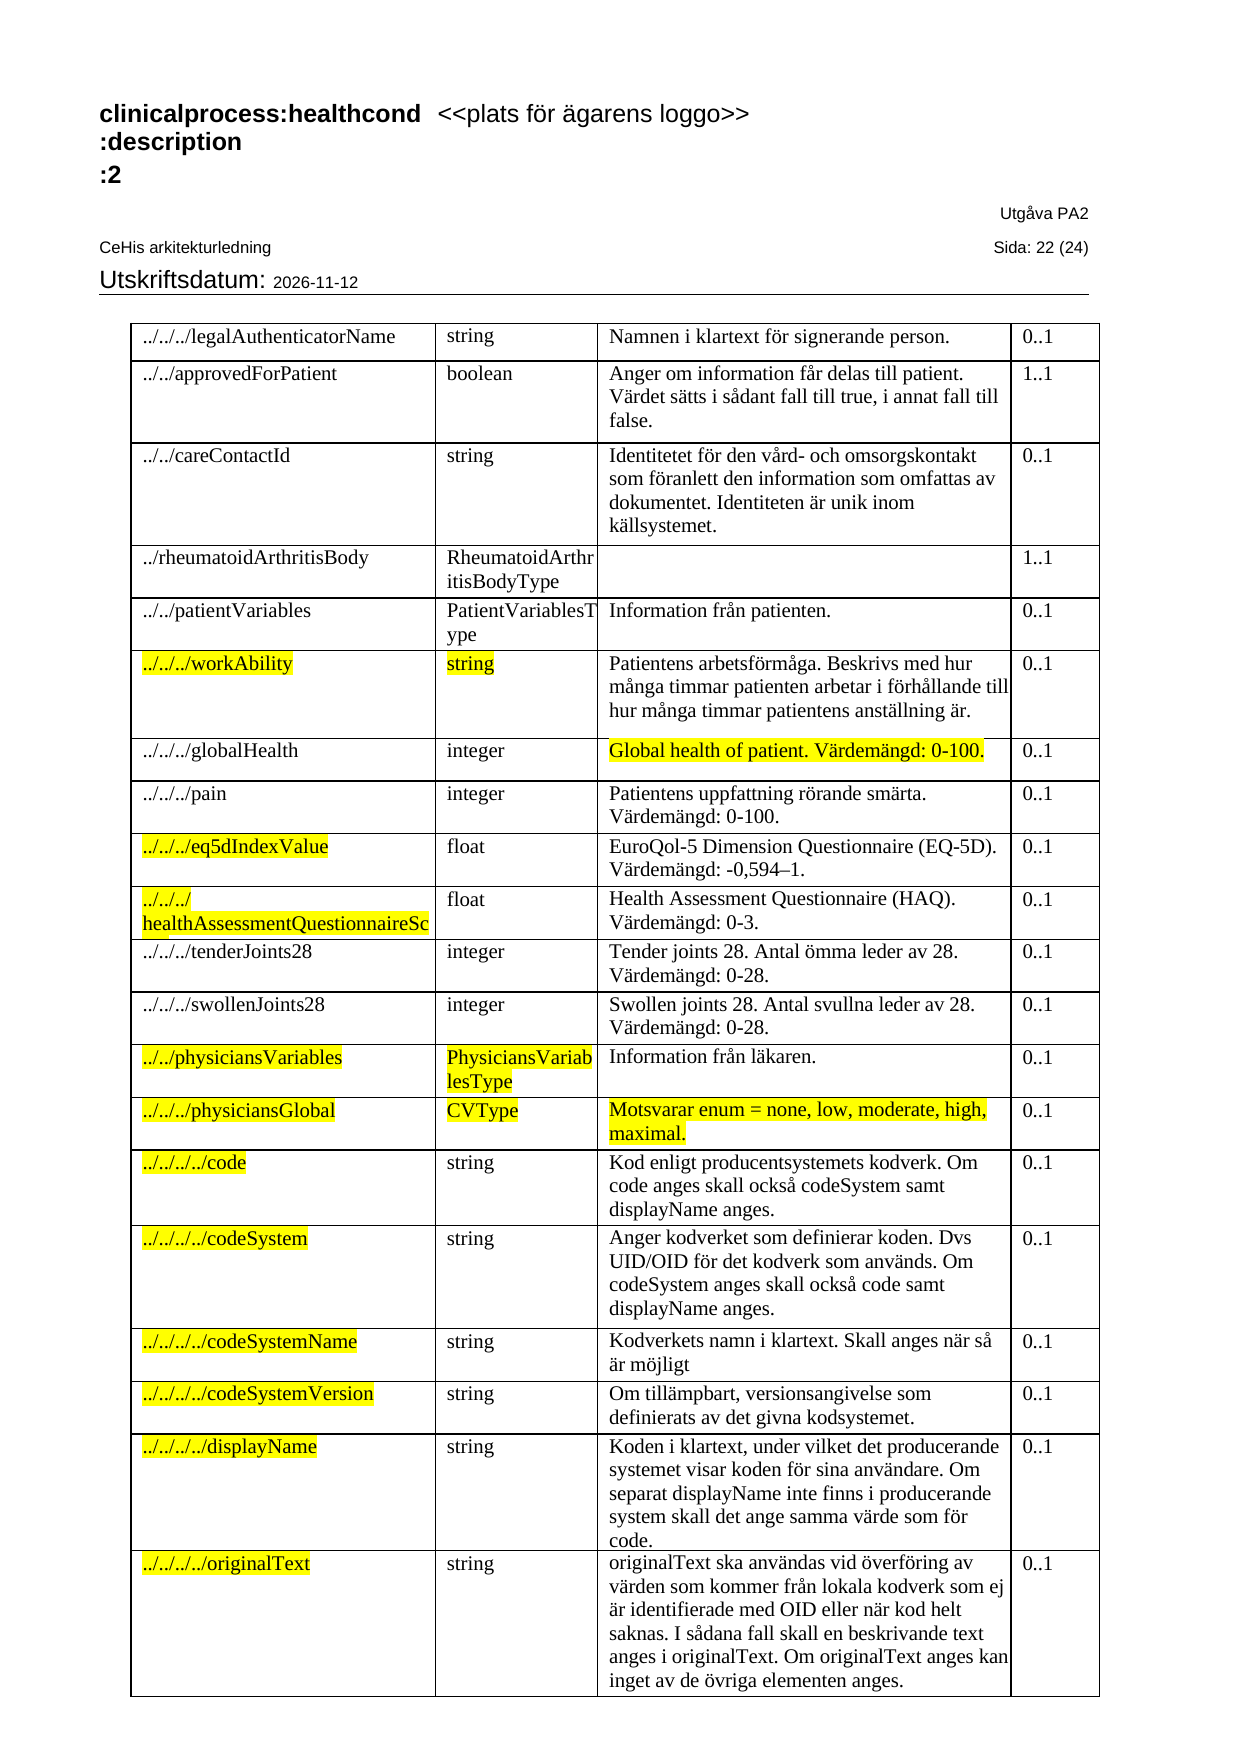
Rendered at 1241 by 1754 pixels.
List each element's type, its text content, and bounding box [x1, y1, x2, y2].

table_cell 0..1 [1012, 1226, 1099, 1328]
table_cell 0..1 [1012, 1551, 1099, 1696]
table_cell 0..1 [1012, 887, 1099, 938]
table_cell ../../../globalHealth [132, 739, 435, 780]
table_cell ../../../../originalText [132, 1551, 435, 1696]
table_cell PatientVariablesType [436, 599, 597, 650]
table_cell boolean [436, 362, 597, 442]
table_cell 0..1 [1012, 739, 1099, 780]
table_cell Koden i klartext, under vilket det producerande systemet visar koden för sina användare. Om separat displayName inte finns i producerande system skall det ange samma värde som för code. [598, 1435, 1010, 1550]
table_cell ../../../legalAuthenticatorName [132, 324, 435, 360]
table_cell string [436, 1435, 597, 1550]
table_cell 0..1 [1012, 651, 1099, 737]
table_cell ../../physiciansVariables [132, 1045, 435, 1097]
table_cell [598, 546, 1010, 597]
table_cell Information från läkaren. [598, 1045, 1010, 1097]
table_cell ../../../../displayName [132, 1435, 435, 1550]
table_cell 1..1 [1012, 362, 1099, 442]
table_cell string [436, 1329, 597, 1381]
table_cell ../../../../codeSystemName [132, 1329, 435, 1381]
table_cell ../../../pain [132, 782, 435, 833]
table_cell 0..1 [1012, 993, 1099, 1044]
table_cell 0..1 [1012, 1329, 1099, 1381]
table_cell Global health of patient. Värdemängd: 0-100. [598, 739, 1010, 780]
table_cell PhysiciansVariablesType [436, 1045, 597, 1097]
table_cell Motsvarar enum = none, low, moderate, high, maximal. [598, 1098, 1010, 1149]
table_cell Swollen joints 28. Antal svullna leder av 28. Värdemängd: 0-28. [598, 993, 1010, 1044]
table_cell integer [436, 993, 597, 1044]
table_cell ../../../../codeSystemVersion [132, 1382, 435, 1433]
table_cell Patientens uppfattning rörande smärta. Värdemängd: 0-100. [598, 782, 1010, 833]
table_cell RheumatoidArthritisBodyType [436, 546, 597, 597]
table_cell Health Assessment Questionnaire (HAQ). Värdemängd: 0-3. [598, 887, 1010, 938]
table_cell Identitetet för den vård- och omsorgskontakt som föranlett den information som omfattas av dokumentet. Identiteten är unik inom källsystemet. [598, 444, 1010, 544]
table_cell ../../../healthAssessmentQuestionnaireScore [169, 887, 435, 938]
table_cell 1..1 [1012, 546, 1099, 597]
table_cell Kodverkets namn i klartext. Skall anges när så är möjligt [598, 1329, 1010, 1381]
table_cell ../../../../code [132, 1151, 435, 1225]
table_cell ../../approvedForPatient [132, 362, 435, 442]
table_cell ../../../tenderJoints28 [132, 940, 435, 991]
table_cell float [436, 887, 597, 938]
table_cell ../../../workAbility [132, 651, 435, 737]
table_cell string [436, 324, 597, 360]
table_cell integer [436, 739, 597, 780]
table_cell Tender joints 28. Antal ömma leder av 28. Värdemängd: 0-28. [598, 940, 1010, 991]
table_cell Om tillämpbart, versionsangivelse som definierats av det givna kodsystemet. [598, 1382, 1010, 1433]
table_cell ../rheumatoidArthritisBody [132, 546, 435, 597]
table_cell 0..1 [1012, 444, 1099, 544]
table_cell Patientens arbetsförmåga. Beskrivs med hur många timmar patienten arbetar i förhållande till hur många timmar patientens anställning är. [598, 651, 1010, 737]
table_cell 0..1 [1012, 1045, 1099, 1097]
table_cell string [436, 1151, 597, 1225]
table_cell ../../../eq5dIndexValue [132, 834, 435, 886]
table_cell integer [436, 782, 597, 833]
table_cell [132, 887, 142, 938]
table_cell ../../careContactId [132, 444, 435, 544]
table_cell ../../../../codeSystem [132, 1226, 435, 1328]
table_cell Anger kodverket som definierar koden. Dvs UID/OID för det kodverk som används. Om codeSystem anges skall också code samt displayName anges. [598, 1226, 1010, 1328]
table_cell Anger om information får delas till patient. Värdet sätts i sådant fall till true, i annat fall till false. [598, 362, 1010, 442]
table_cell 0..1 [1012, 599, 1099, 650]
table_cell string [436, 651, 597, 737]
table_cell string [436, 1551, 597, 1696]
table_cell 0..1 [1012, 1382, 1099, 1433]
table_cell Namnen i klartext för signerande person. [598, 324, 1010, 360]
table_cell EuroQol-5 Dimension Questionnaire (EQ-5D). Värdemängd: -0,594–1. [598, 834, 1010, 886]
table_cell ../../../physiciansGlobal [132, 1098, 435, 1149]
table_cell 0..1 [1012, 1435, 1099, 1550]
table_cell 0..1 [1012, 324, 1099, 360]
table_cell Information från patienten. [598, 599, 1010, 650]
table_cell originalText ska användas vid överföring av värden som kommer från lokala kodverk som ej är identifierade med OID eller när kod helt saknas. I sådana fall skall en beskrivande text anges i originalText. Om originalText anges kan inget av de övriga elementen anges. [598, 1551, 1010, 1696]
table_cell 0..1 [1012, 782, 1099, 833]
table_cell 0..1 [1012, 834, 1099, 886]
table_cell string [436, 1382, 597, 1433]
table_cell string [436, 1226, 597, 1328]
table_cell integer [436, 940, 597, 991]
table_cell 0..1 [1012, 940, 1099, 991]
table_cell 0..1 [1012, 1098, 1099, 1149]
table_cell float [436, 834, 597, 886]
table_cell Kod enligt producentsystemets kodverk. Om code anges skall också codeSystem samt displayName anges. [598, 1151, 1010, 1225]
table_cell 0..1 [1012, 1151, 1099, 1225]
table_cell CVType [436, 1098, 597, 1149]
table_cell ../../patientVariables [132, 599, 435, 650]
table_cell string [436, 444, 597, 544]
table_cell ../../../swollenJoints28 [132, 993, 435, 1044]
